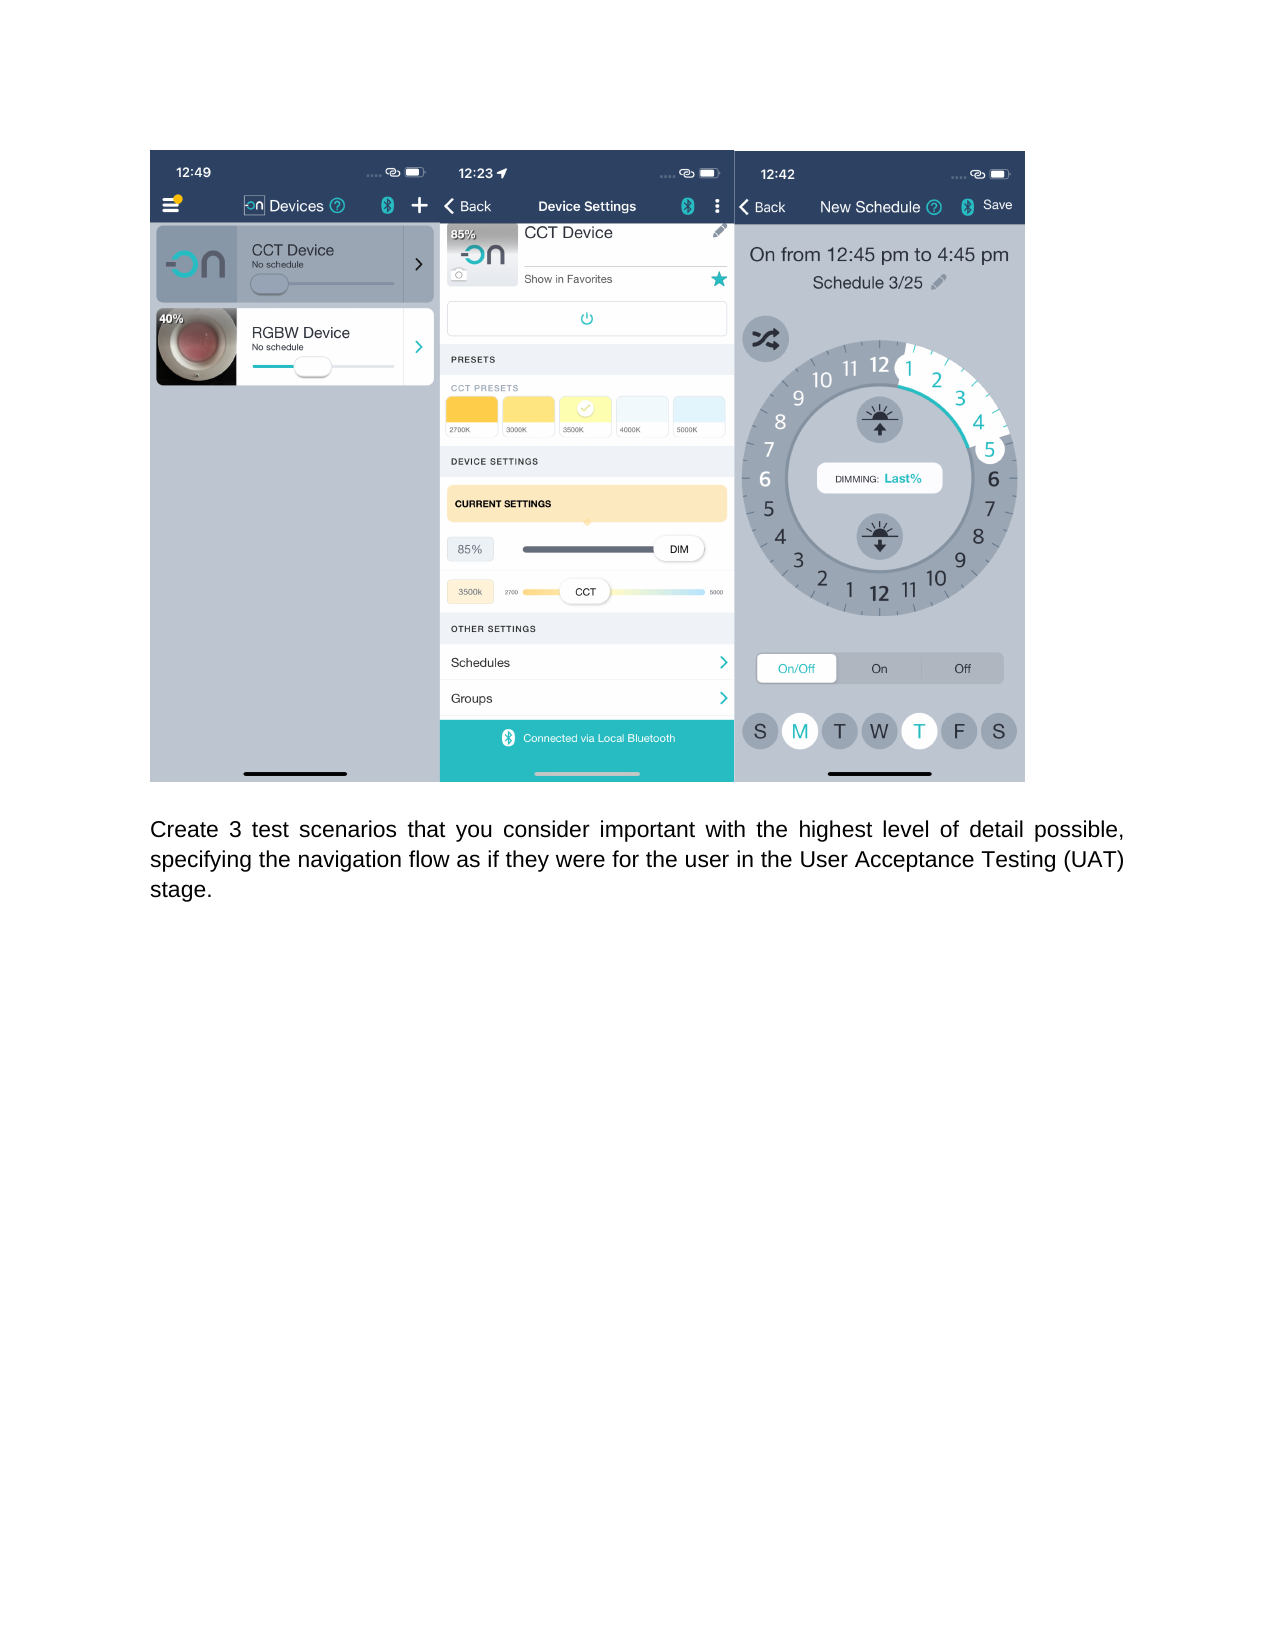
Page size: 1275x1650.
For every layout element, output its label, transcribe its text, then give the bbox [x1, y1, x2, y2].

text Create 3 test scenarios that you consider important with the highest level of detail possible, specifying the navigation flow as if they were for the user in the User Acceptance Testing (UAT) stage. [150, 816, 1125, 902]
picture [150, 150, 1025, 782]
